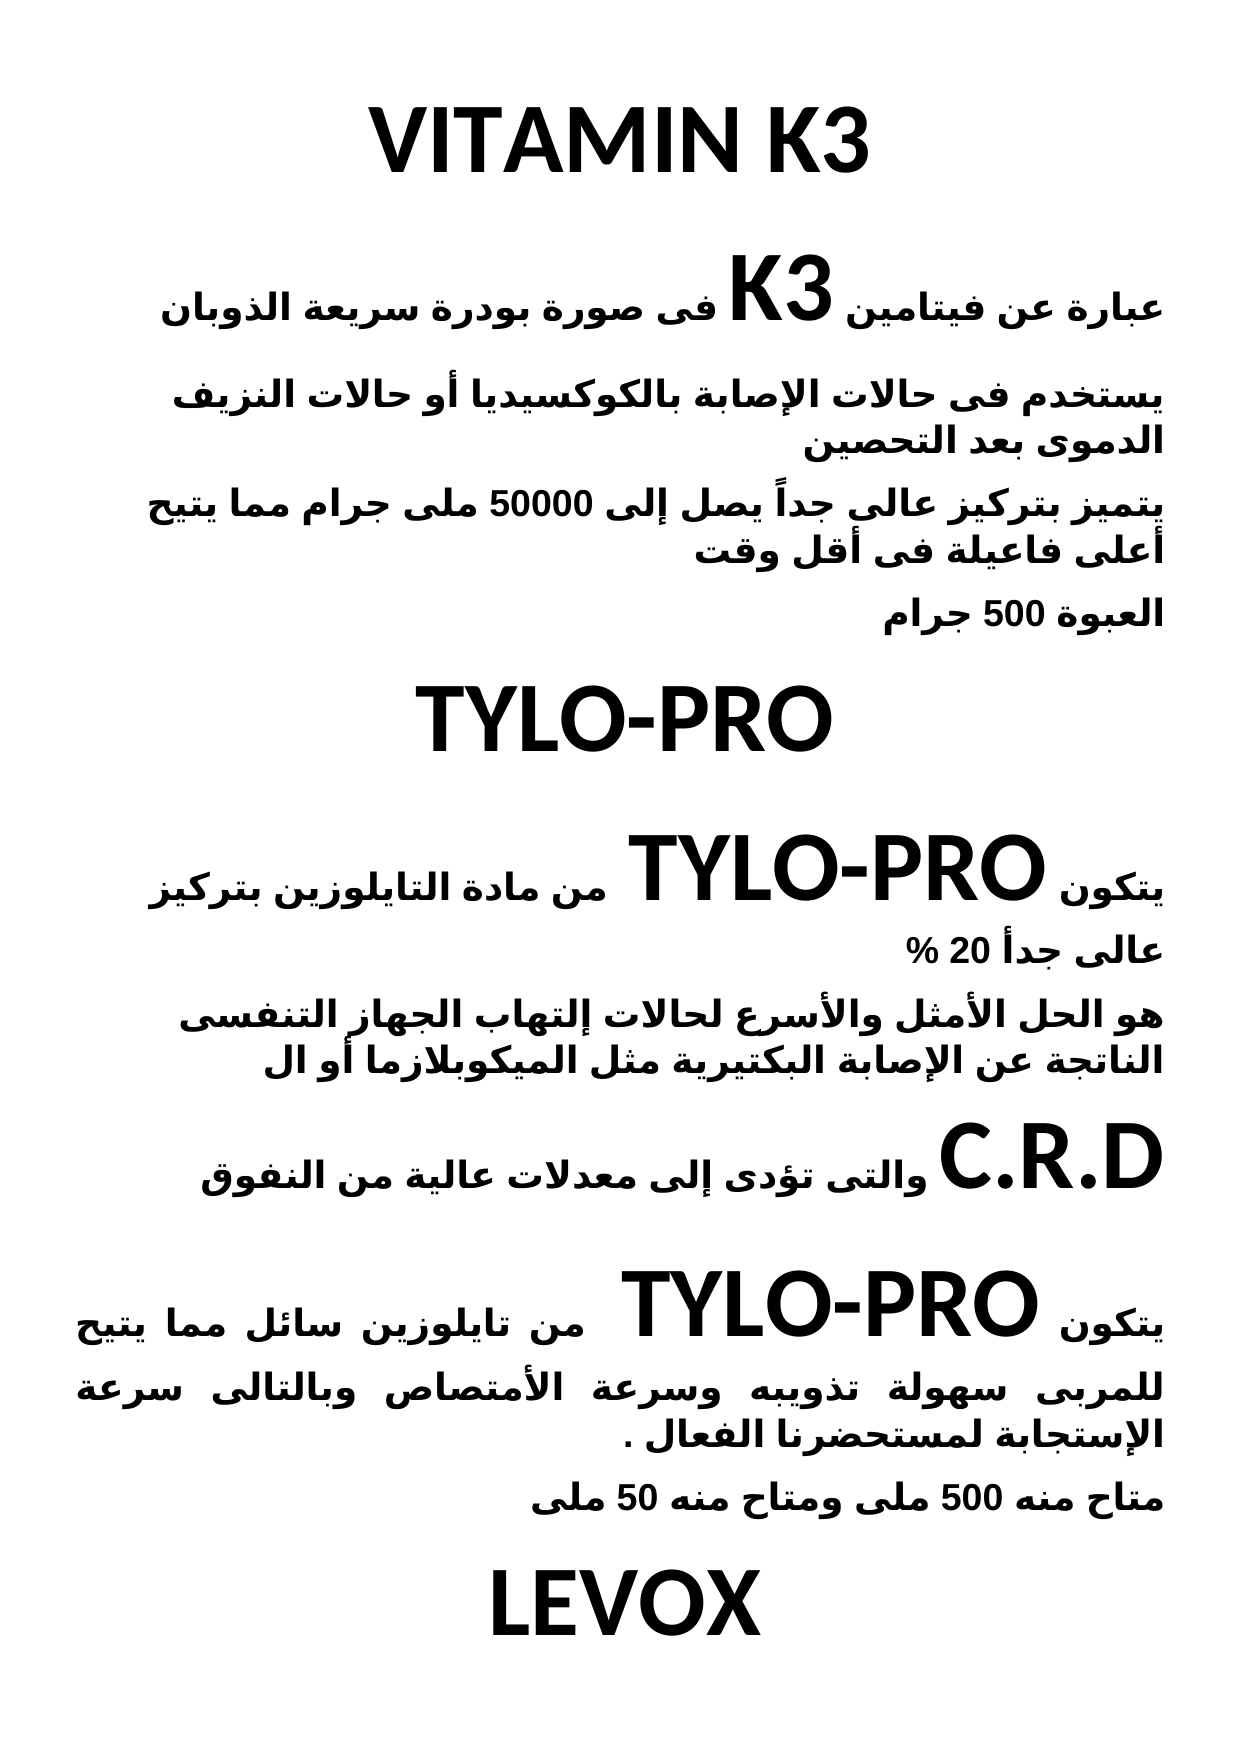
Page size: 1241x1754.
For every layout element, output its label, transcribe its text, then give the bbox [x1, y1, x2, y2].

text TYLO-PRO [75, 655, 1165, 777]
text يتكون TYLO-PRO من تايلوزين سائل مما يتيح للمربى سهولة تذويبه وسرعة الأمتصاص وبالتالى سرعة الإستجابة لمستحضرنا الفعال . [75, 1240, 1165, 1455]
text LEVOX [75, 1538, 1165, 1660]
text العبوة 500 جرام [75, 591, 1165, 634]
text VITAMIN K3 [75, 75, 1165, 197]
text يستخدم فى حالات الإصابة بالكوكسيديا أو حالات النزيف الدموى بعد التحصين [75, 372, 1165, 462]
text هو الحل الأمثل والأسرع لحالات إلتهاب الجهاز التنفسى الناتجة عن الإصابة البكتيرية مثل الميكوبلازما أو ال C.R.D والتى تؤدى إلى معدلات عالية من النفوق [75, 992, 1165, 1213]
text عبارة عن فيتامين K3 فى صورة بودرة سريعة الذوبان [75, 223, 1165, 346]
text يتميز بتركيز عالى جداً يصل إلى 50000 ملى جرام مما يتيح أعلى فاعيلة فى أقل وقت [75, 482, 1165, 571]
text متاح منه 500 ملى ومتاح منه 50 ملى [75, 1475, 1165, 1518]
text يتكون TYLO-PRO من مادة التايلوزين بتركيز عالى جدأ 20 % [75, 803, 1165, 972]
